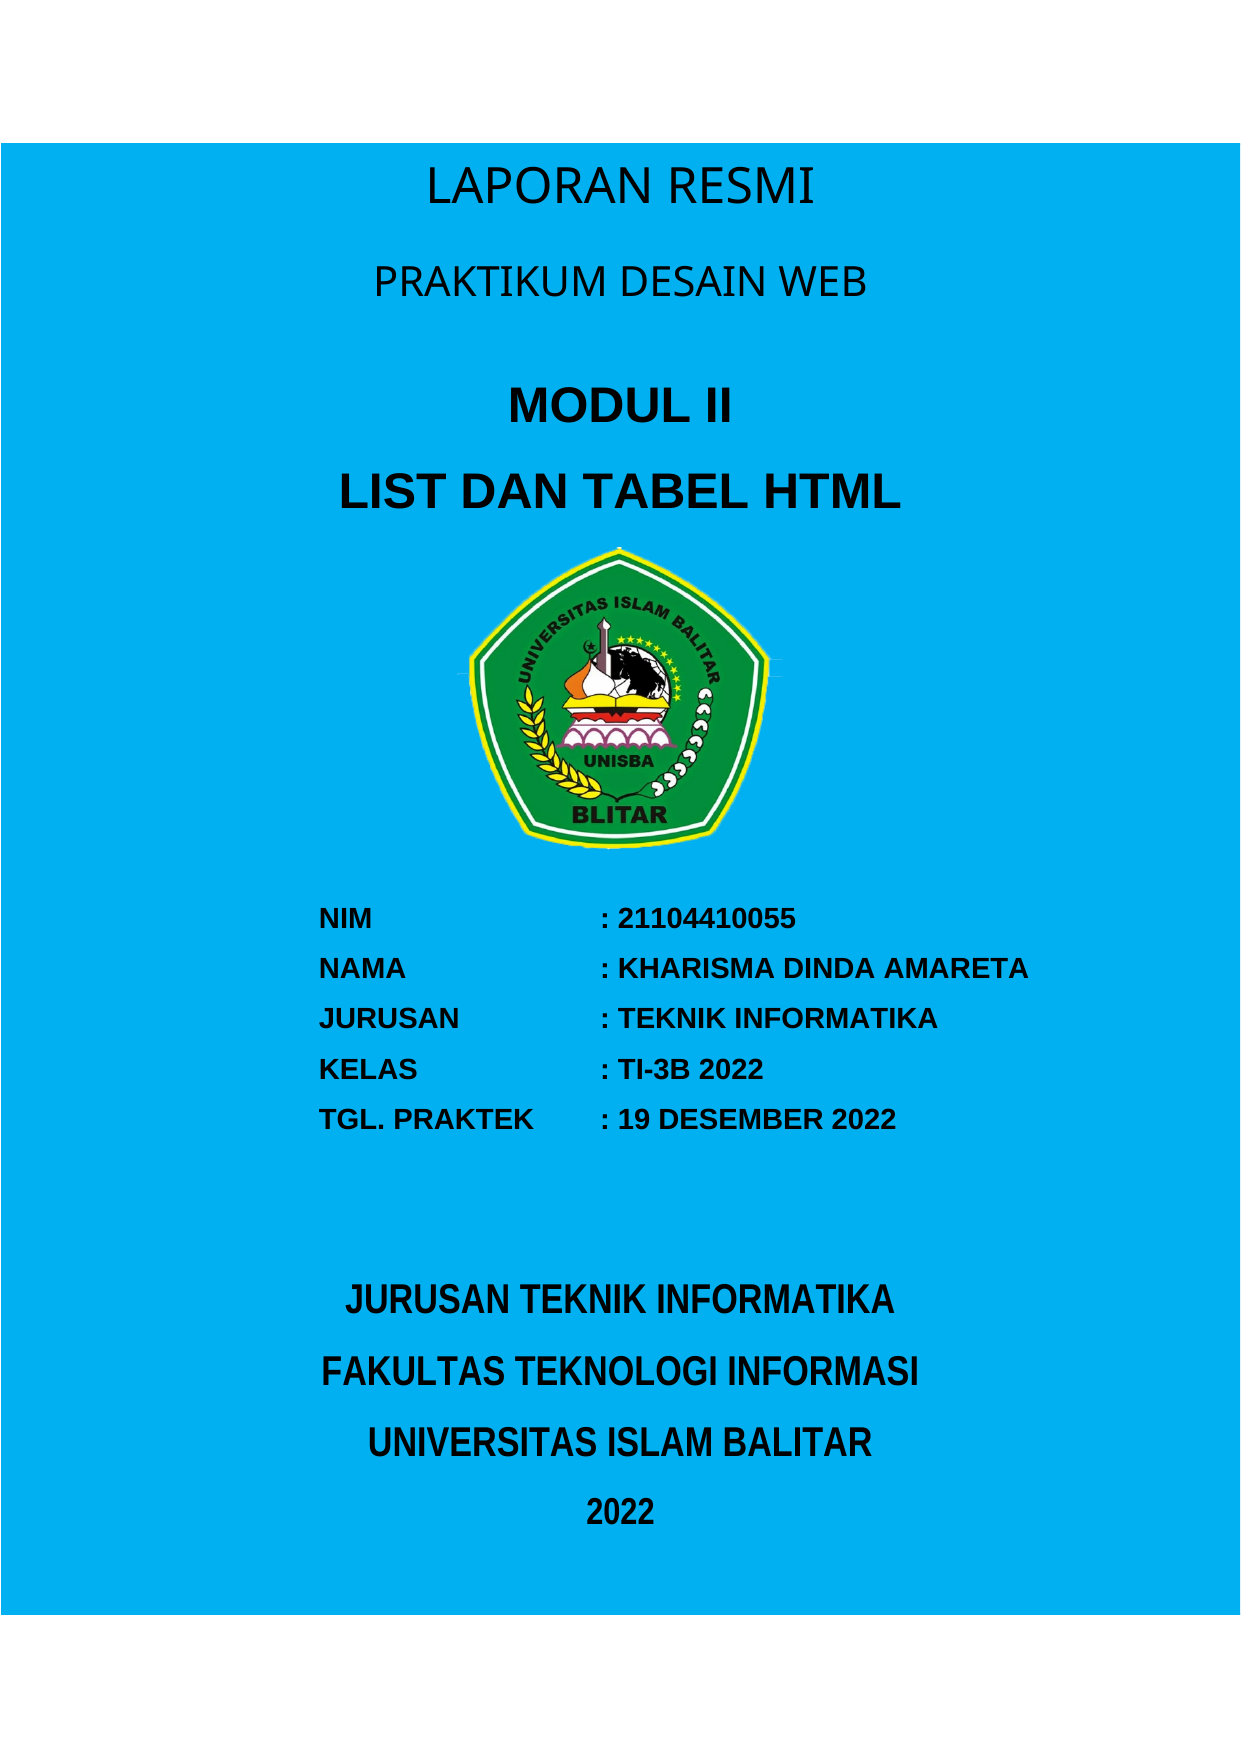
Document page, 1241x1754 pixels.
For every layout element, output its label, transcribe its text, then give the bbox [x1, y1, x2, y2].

text 2022 [150, 1489, 1090, 1532]
text LIST DAN TABEL HTML [150, 462, 1090, 519]
text JURUSAN TEKNIK INFORMATIKA [150, 1274, 1090, 1322]
text FAKULTAS TEKNOLOGI INFORMASI [150, 1346, 1090, 1394]
text KELAS : TI-3B 2022 [319, 1052, 1090, 1085]
text MODUL II [150, 375, 1090, 433]
picture [469, 548, 770, 848]
text NAMA : KHARISMA DINDA AMARETA [319, 951, 1090, 985]
text LAPORAN RESMI [150, 150, 1090, 218]
text PRAKTIKUM DESAIN WEB [150, 252, 1090, 309]
text JURUSAN : TEKNIK INFORMATIKA [319, 1001, 1090, 1035]
text TGL. PRAKTEK : 19 DESEMBER 2022 [319, 1102, 1090, 1136]
text UNIVERSITAS ISLAM BALITAR [150, 1418, 1090, 1466]
text NIM : 21104410055 [319, 901, 1090, 934]
